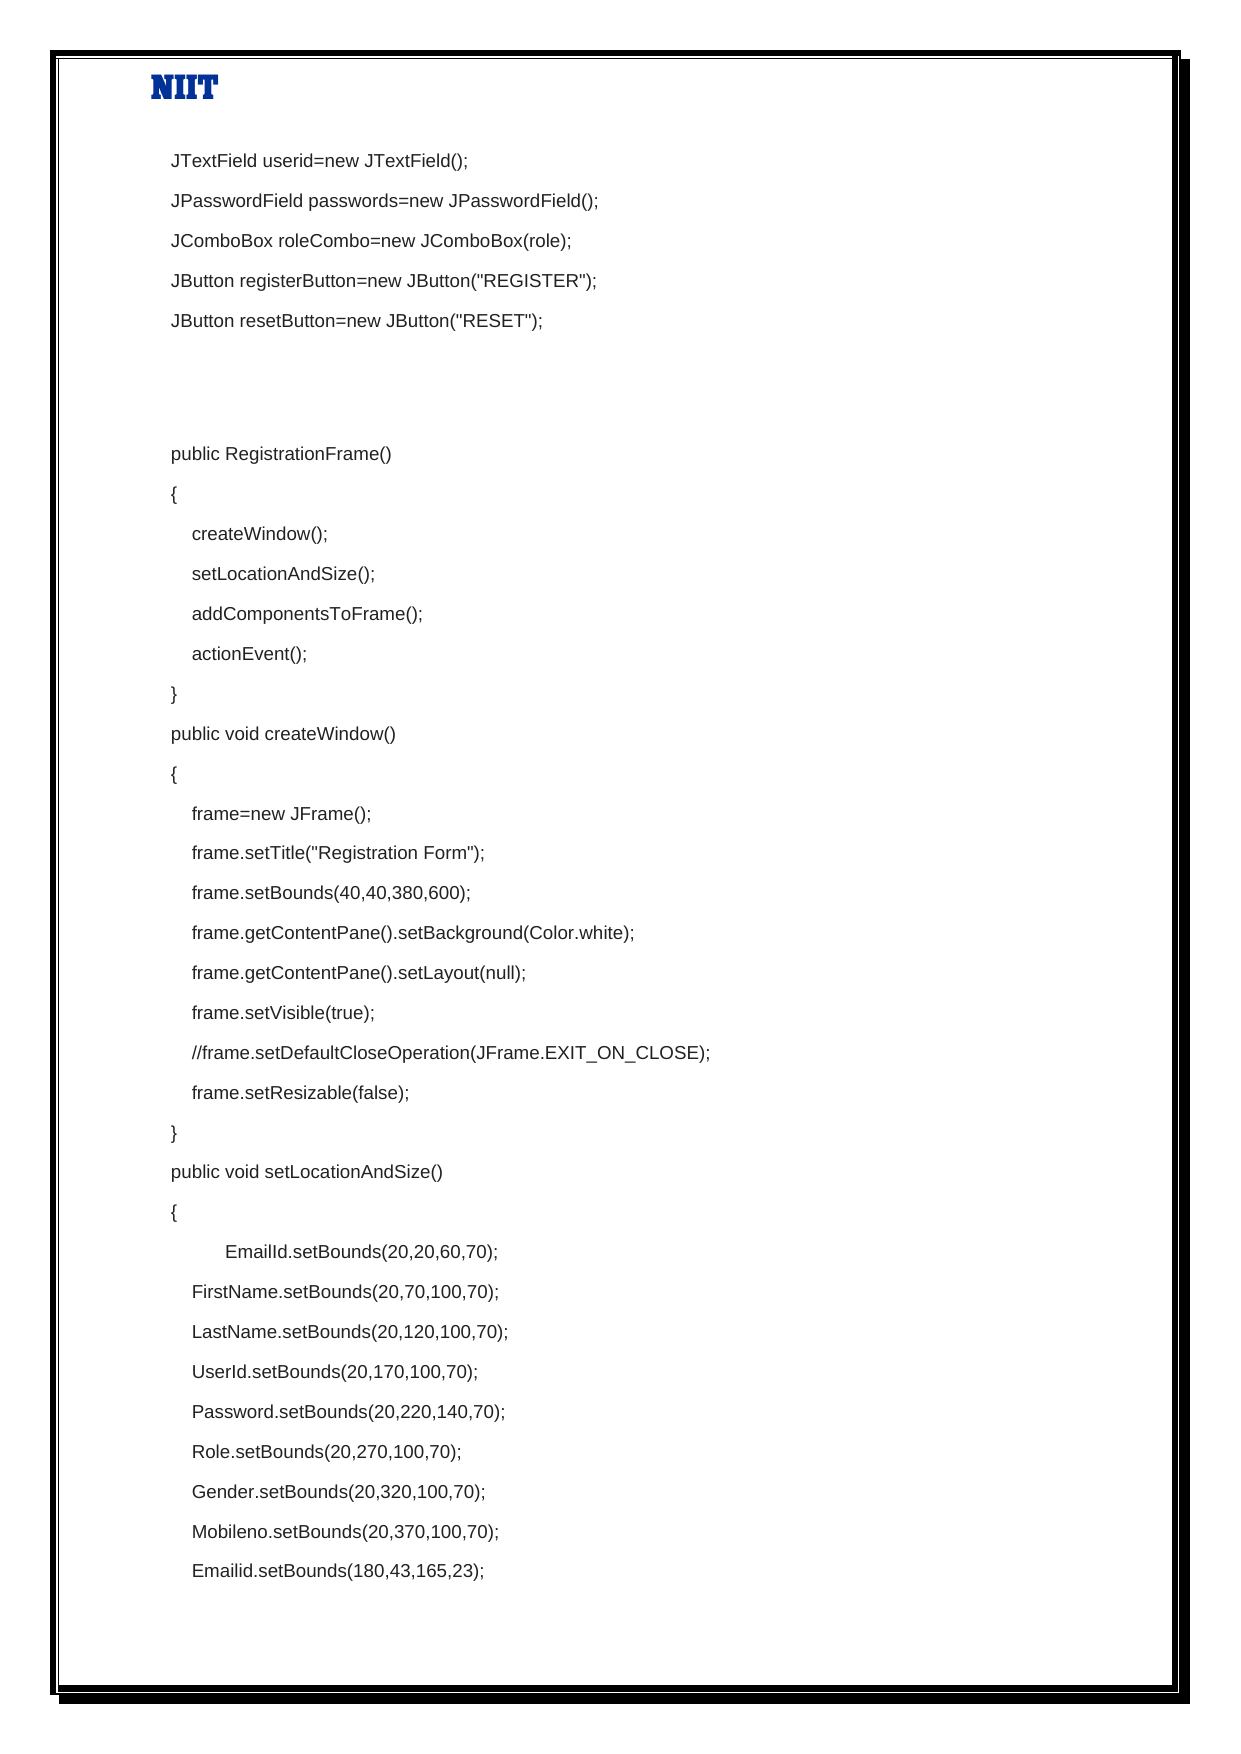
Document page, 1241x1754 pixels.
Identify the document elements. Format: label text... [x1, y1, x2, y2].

text JButton registerButton=new JButton("REGISTER"); [150, 270, 1081, 291]
text frame=new JFrame(); [150, 802, 1081, 824]
text UserId.setBounds(20,170,100,70); [150, 1361, 1081, 1382]
text EmailId.setBounds(20,20,60,70); [150, 1241, 1081, 1263]
text Role.setBounds(20,270,100,70); [150, 1441, 1081, 1462]
text JComboBox roleCombo=new JComboBox(role); [150, 230, 1081, 251]
text { [150, 1201, 1081, 1223]
text setLocationAndSize(); [150, 563, 1081, 584]
text actionEvent(); [150, 643, 1081, 664]
text //frame.setDefaultCloseOperation(JFrame.EXIT_ON_CLOSE); [150, 1042, 1081, 1063]
text public void setLocationAndSize() [150, 1161, 1081, 1183]
text Gender.setBounds(20,320,100,70); [150, 1481, 1081, 1502]
text frame.setTitle("Registration Form"); [150, 842, 1081, 864]
text { [150, 762, 1081, 784]
text frame.setBounds(40,40,380,600); [150, 882, 1081, 904]
text } [150, 683, 1081, 704]
text Emailid.setBounds(180,43,165,23); [150, 1560, 1081, 1582]
text Mobileno.setBounds(20,370,100,70); [150, 1520, 1081, 1542]
text JPasswordField passwords=new JPasswordField(); [150, 190, 1081, 211]
text frame.setVisible(true); [150, 1002, 1081, 1023]
text Password.setBounds(20,220,140,70); [150, 1401, 1081, 1422]
text frame.setResizable(false); [150, 1082, 1081, 1103]
text frame.getContentPane().setBackground(Color.white); [150, 922, 1081, 943]
text createWindow(); [150, 523, 1081, 544]
text { [150, 483, 1081, 505]
text frame.getContentPane().setLayout(null); [150, 962, 1081, 983]
text public RegistrationFrame() [150, 443, 1081, 465]
text public void createWindow() [150, 722, 1081, 744]
text addComponentsToFrame(); [150, 603, 1081, 624]
picture [150, 73, 219, 101]
text JButton resetButton=new JButton("RESET"); [150, 309, 1081, 331]
text FirstName.setBounds(20,70,100,70); [150, 1281, 1081, 1303]
text JTextField userid=new JTextField(); [150, 150, 1081, 172]
text } [150, 1121, 1081, 1143]
text LastName.setBounds(20,120,100,70); [150, 1321, 1081, 1342]
